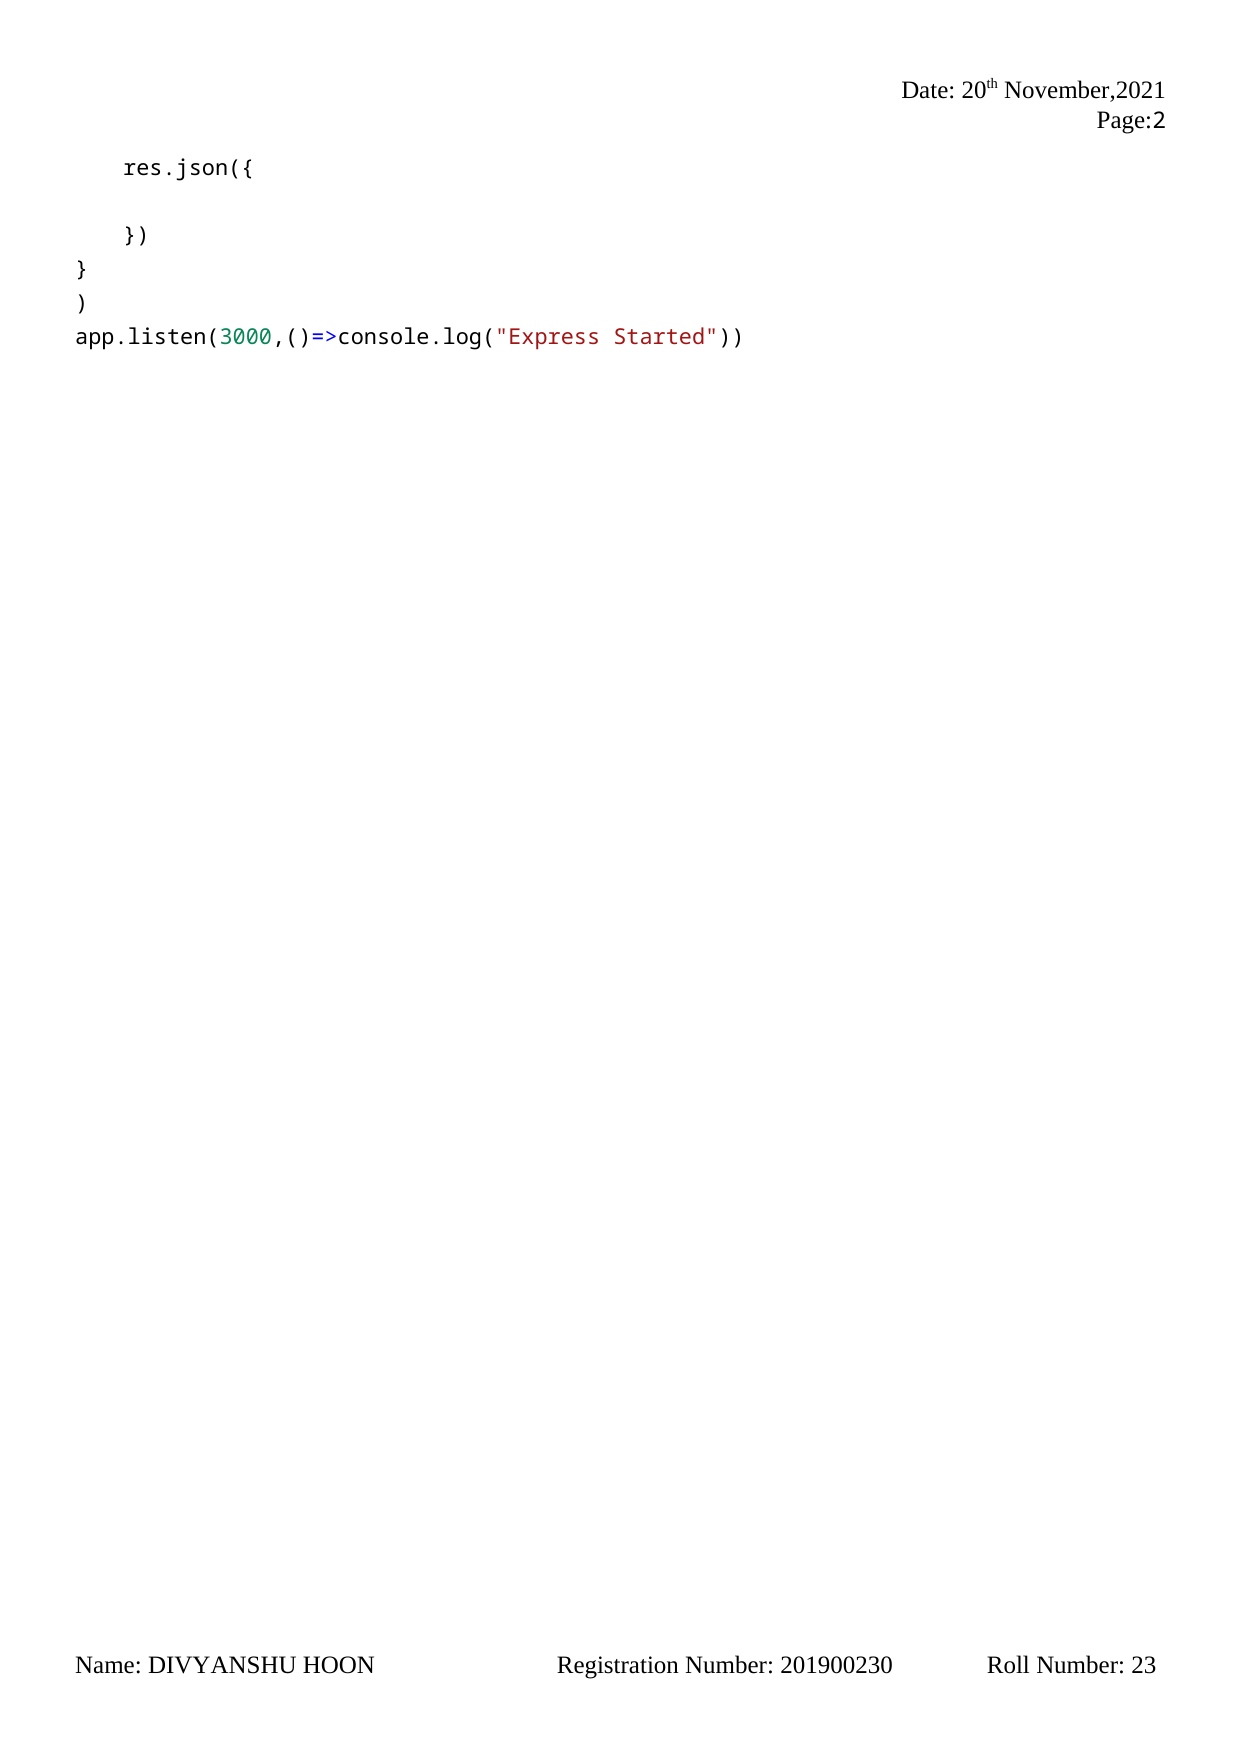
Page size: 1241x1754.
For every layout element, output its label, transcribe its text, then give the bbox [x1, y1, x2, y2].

text }) [123, 219, 1176, 249]
text ) [75, 287, 1176, 317]
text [75, 152, 365, 182]
text } [75, 253, 1176, 283]
text app.listen(3000,()=>console.log("Express Started")) [75, 321, 1176, 351]
